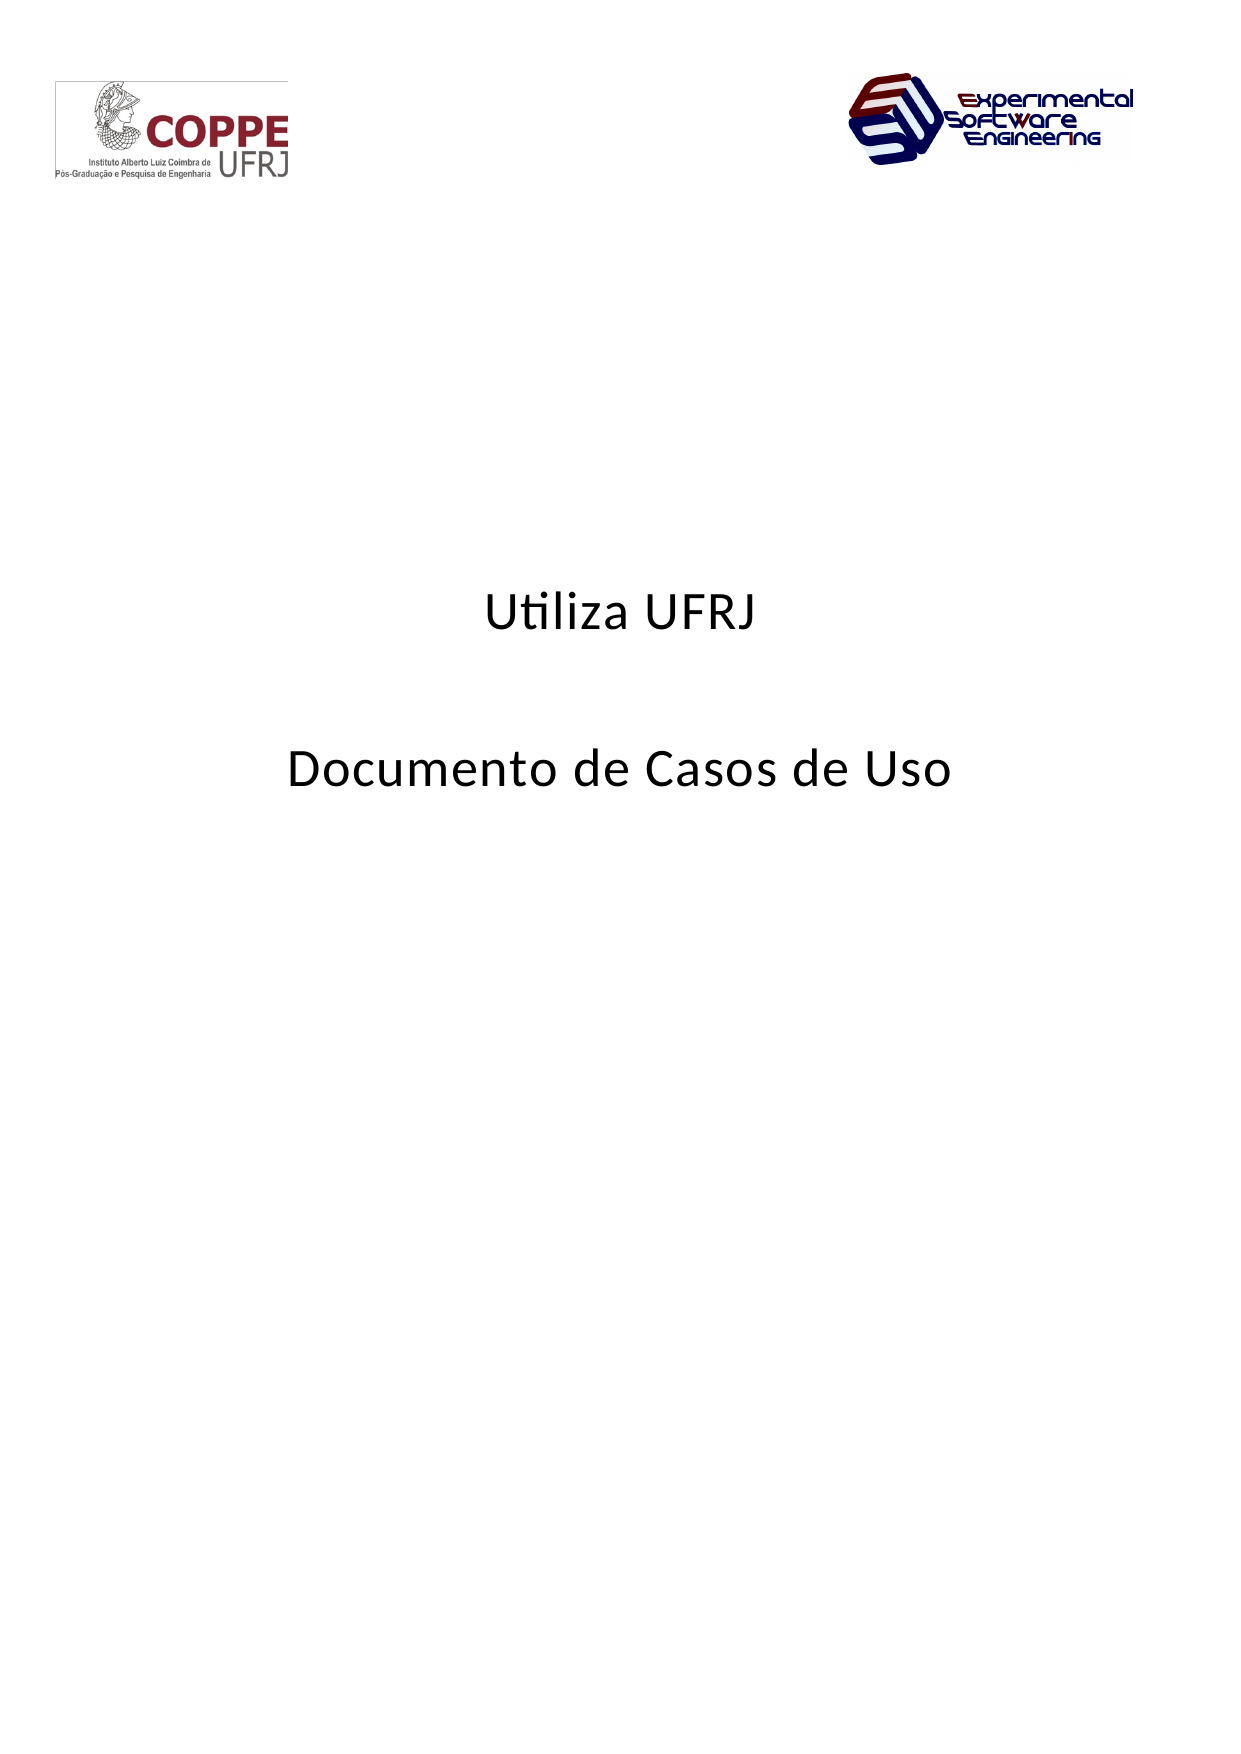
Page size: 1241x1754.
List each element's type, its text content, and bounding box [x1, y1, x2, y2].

picture [848, 73, 1134, 165]
list Utiliza UFRJ [148, 577, 1092, 643]
picture [54, 81, 288, 180]
list Documento de Casos de Uso [148, 734, 1092, 800]
